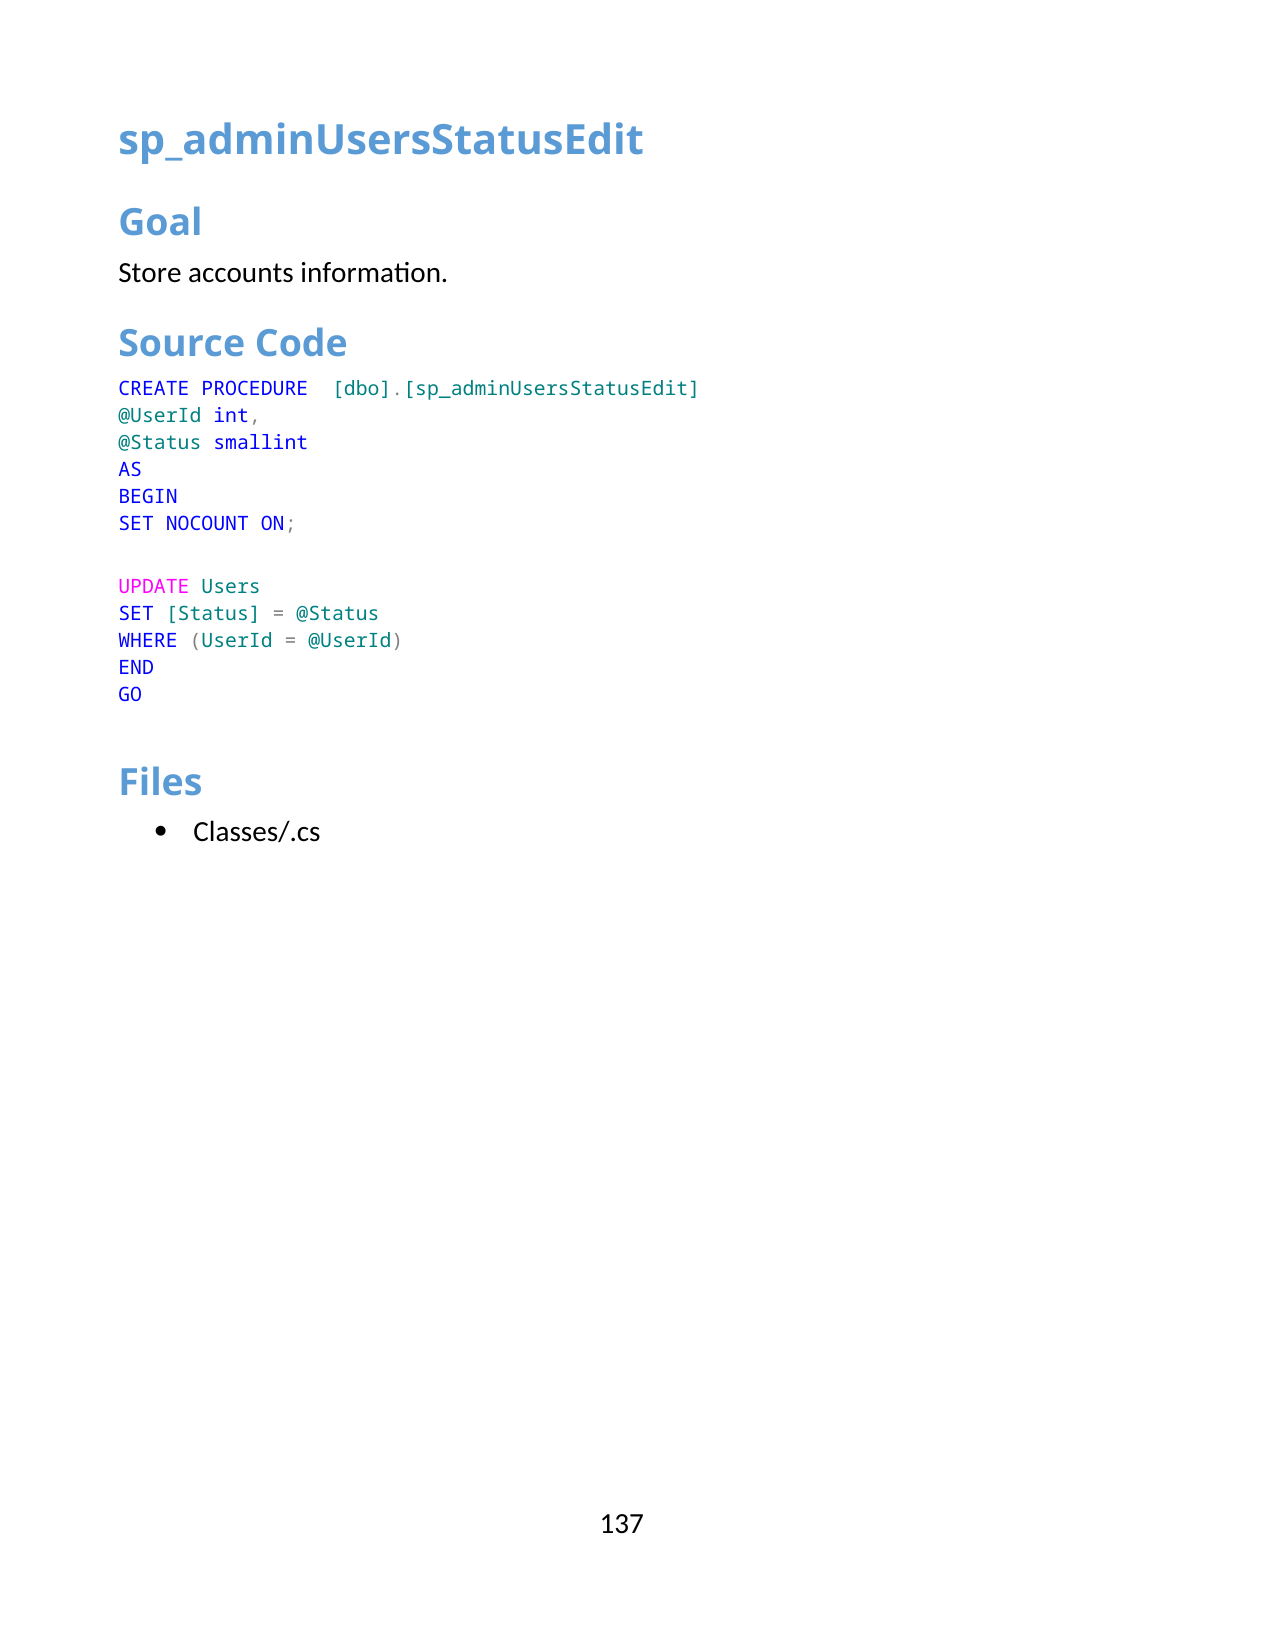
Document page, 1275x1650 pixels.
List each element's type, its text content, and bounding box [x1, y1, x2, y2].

text CREATE PROCEDURE [dbo].[sp_adminUsersStatusEdit] [118, 374, 1125, 402]
text GO [118, 680, 1125, 707]
text @UserId int, [118, 402, 1125, 428]
subtitle sp_adminUsersStatusEdit [118, 109, 1125, 166]
list Classes/.cs [156, 813, 1125, 849]
text SET [Status] = @Status [118, 599, 1125, 626]
subtitle Source Code [118, 316, 1125, 367]
text END [118, 653, 1125, 680]
text WHERE (UserId = @UserId) [118, 626, 1125, 653]
text UPDATE Users [118, 572, 1125, 599]
text @Status smallint [118, 428, 1125, 456]
subtitle Files [118, 755, 1125, 806]
text Store accounts information. [118, 254, 1125, 290]
subtitle Goal [118, 196, 1125, 247]
text BEGIN [118, 482, 1125, 509]
text SET NOCOUNT ON; [118, 509, 1125, 536]
text AS [118, 456, 1125, 482]
